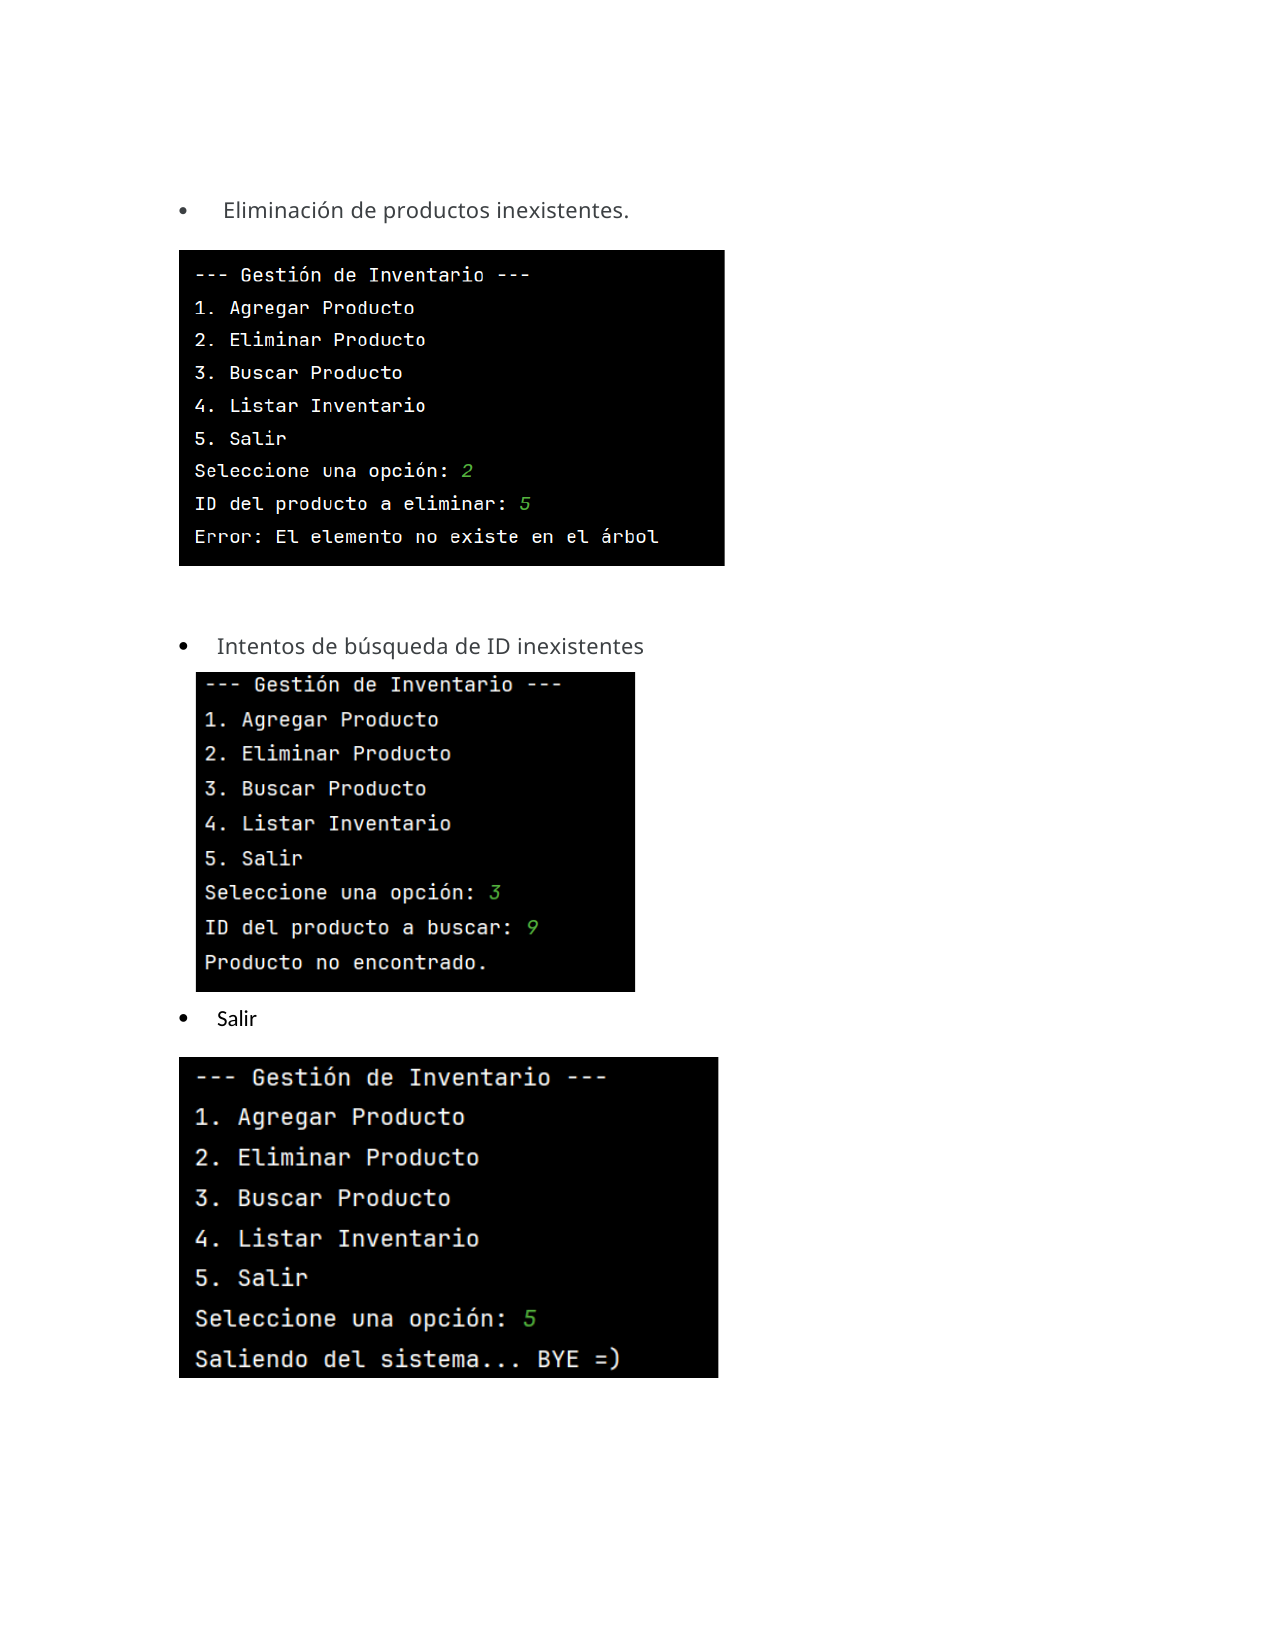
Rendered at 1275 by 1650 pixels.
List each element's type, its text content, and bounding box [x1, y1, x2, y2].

picture [195, 672, 636, 992]
picture [179, 1057, 719, 1378]
picture [179, 250, 725, 566]
list Salir [179, 1004, 1133, 1032]
list Intentos de búsqueda de ID inexistentes [179, 631, 1133, 661]
list Eliminación de productos inexistentes. [179, 195, 1133, 225]
